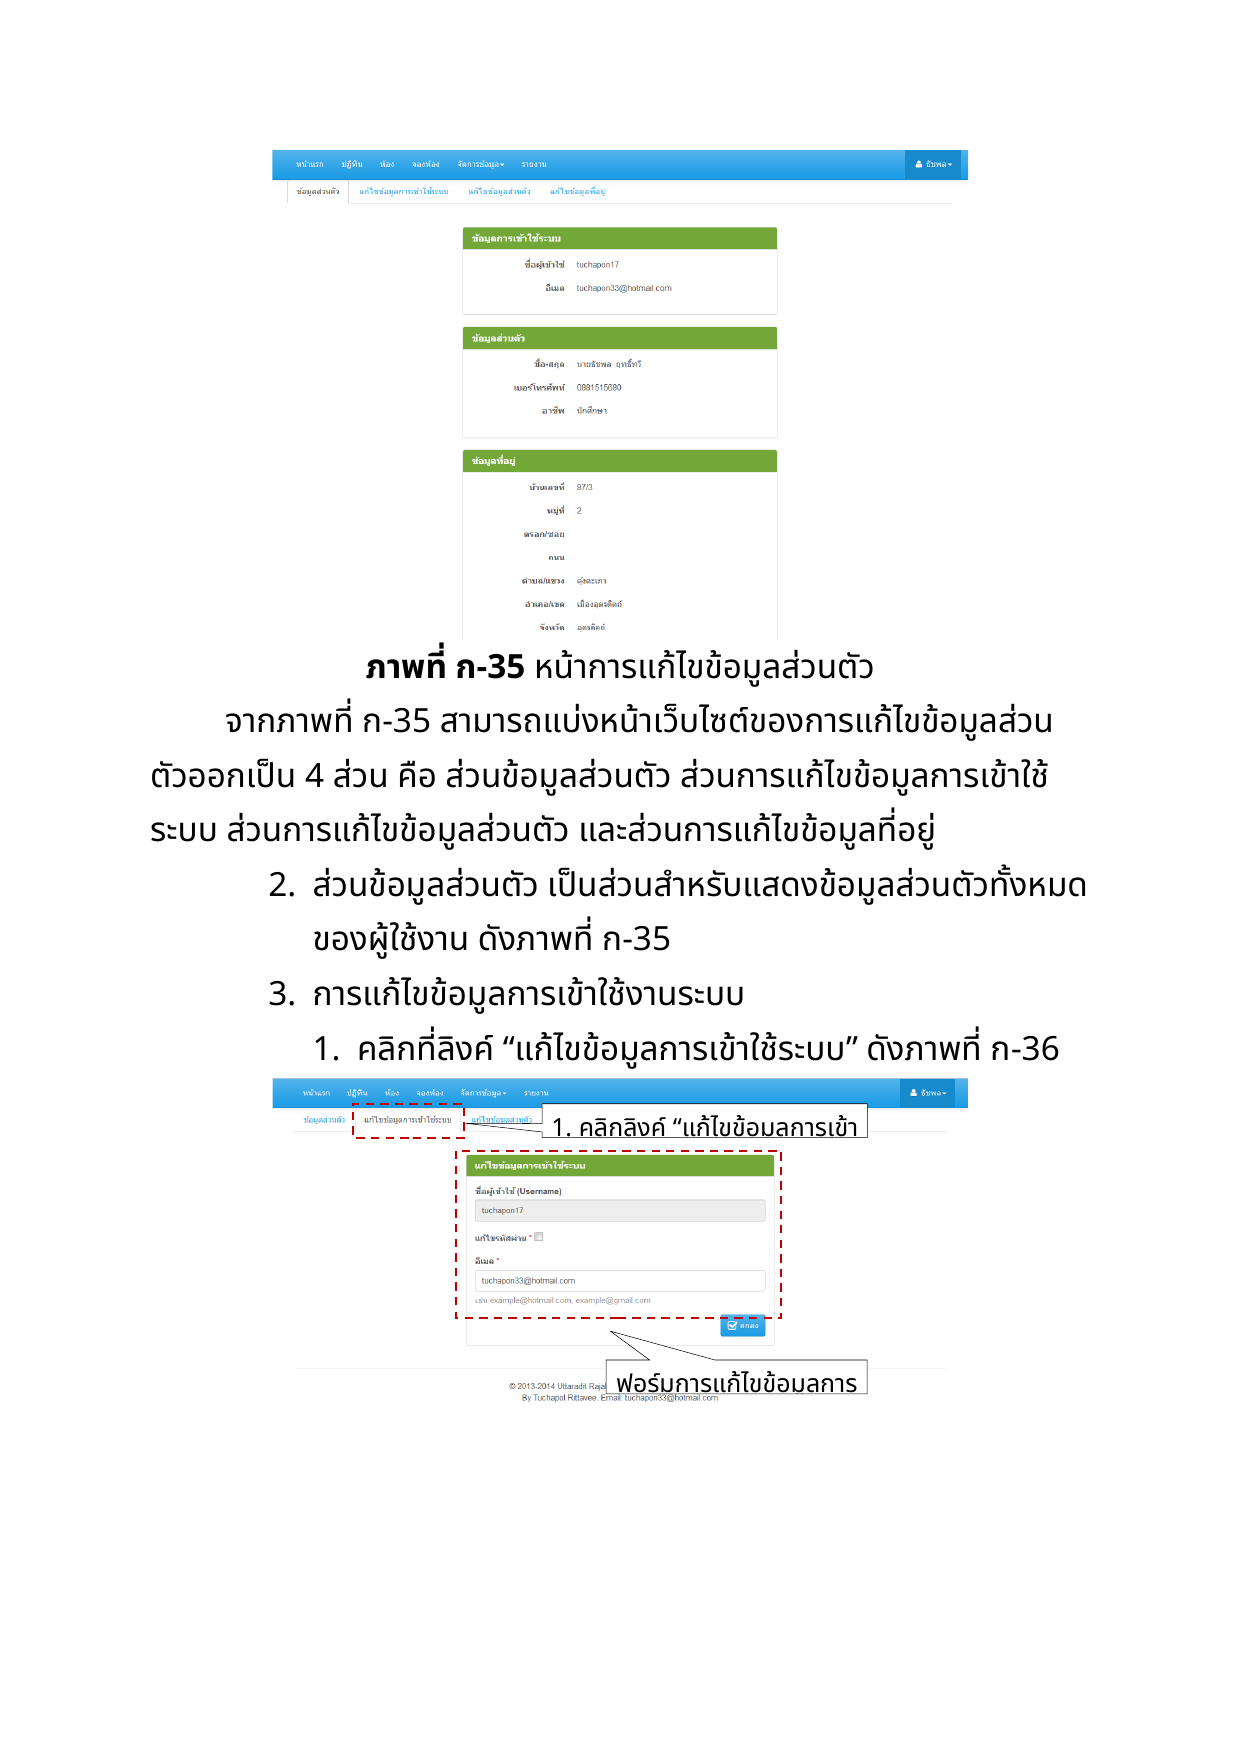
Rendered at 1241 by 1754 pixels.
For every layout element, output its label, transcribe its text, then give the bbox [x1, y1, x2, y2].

picture [272, 150, 969, 641]
text จากภาพที่ ก-35 สามารถแบ่งหน้าเว็บไซต์ของการแก้ไขข้อมูลส่วนตัวออกเป็น 4 ส่วน คือ ส่วนข้อมูลส่วนตัว ส่วนการแก้ไขข้อมูลการเข้าใช้ระบบ ส่วนการแก้ไขข้อมูลส่วนตัว และส่วนการแก้ไขข้อมูลที่อยู่ [150, 697, 1090, 857]
text ภาพที่ ก-35 หน้าการแก้ไขข้อมูลส่วนตัว [150, 642, 1090, 693]
list การแก้ไขข้อมูลการเข้าใช้งานระบบ [268, 970, 1090, 1020]
picture [272, 1078, 968, 1569]
list ส่วนข้อมูลส่วนตัว เป็นส่วนสำหรับแสดงข้อมูลส่วนตัวทั้งหมดของผู้ใช้งาน ดังภาพที่ ก-35 [268, 861, 1090, 966]
list คลิกที่ลิงค์ “แก้ไขข้อมูลการเข้าใช้ระบบ” ดังภาพที่ ก-36 [312, 1024, 1090, 1075]
